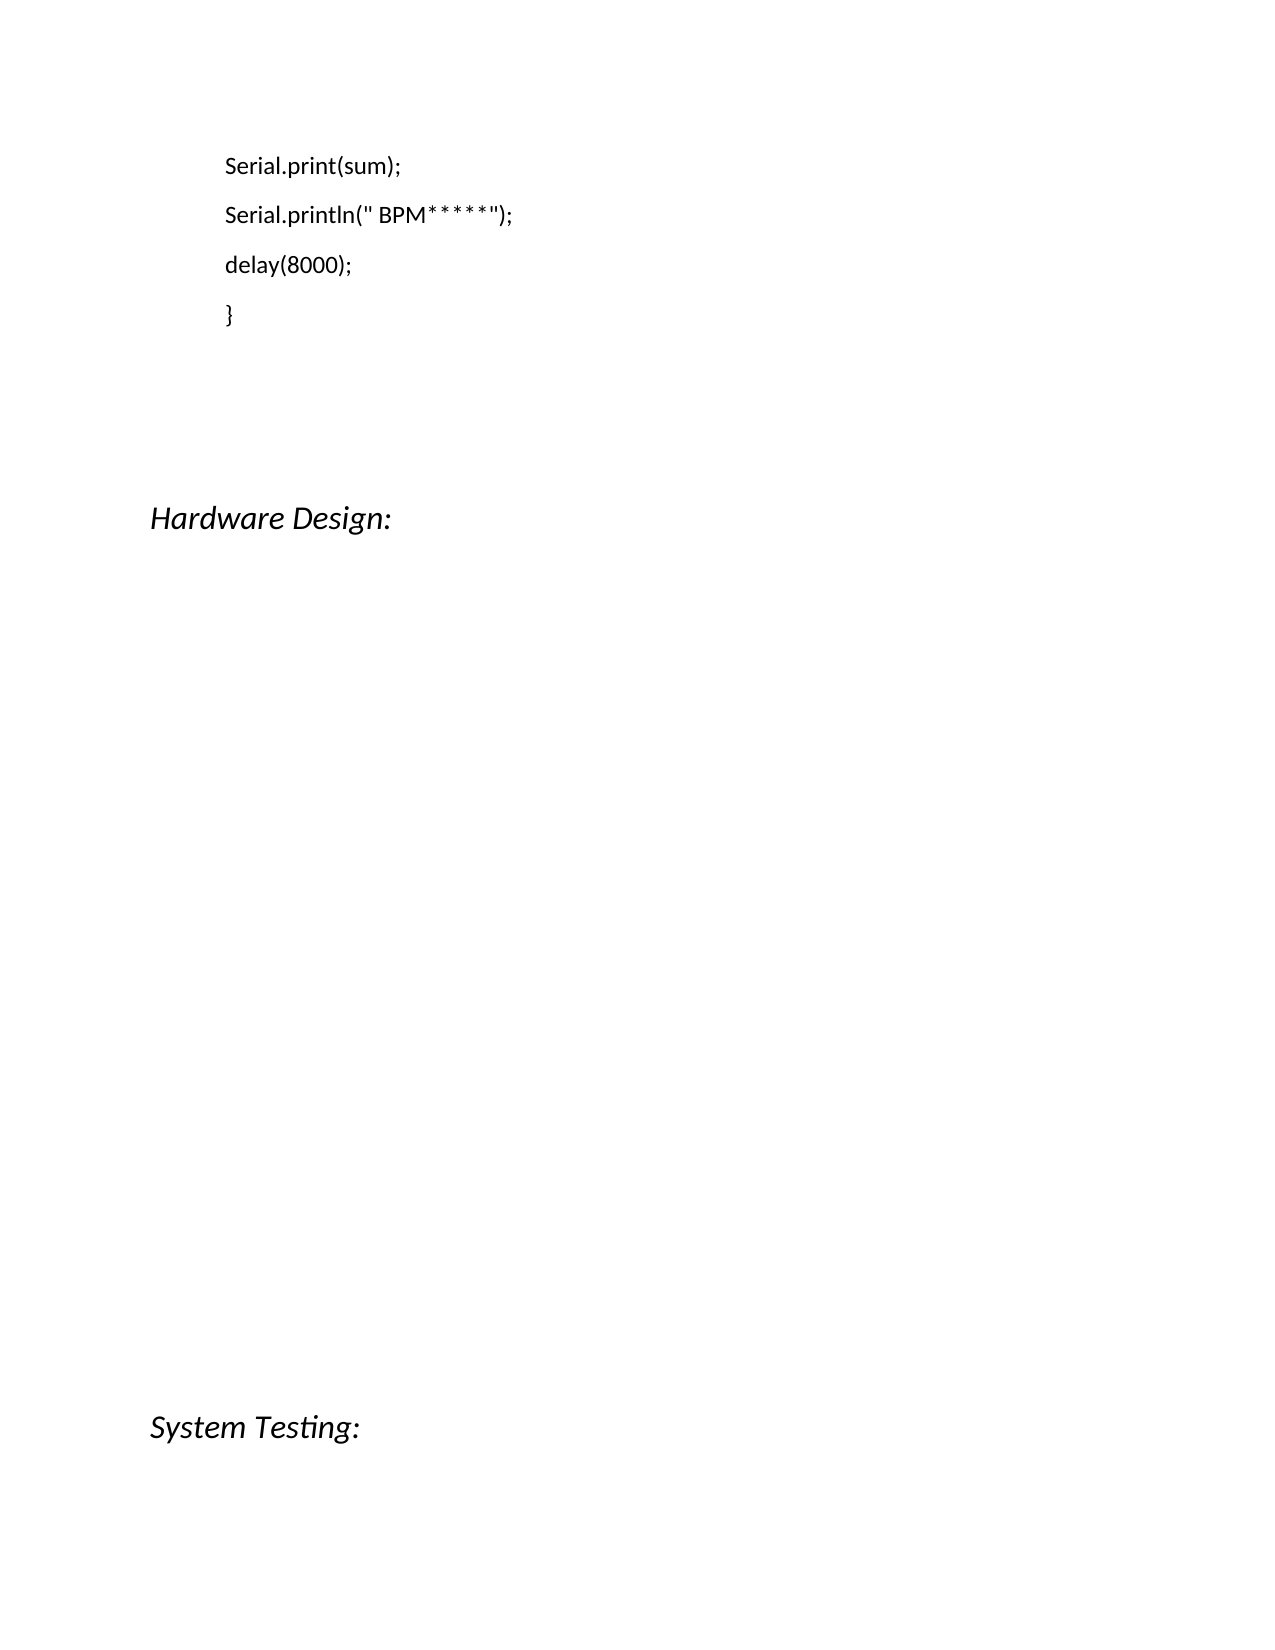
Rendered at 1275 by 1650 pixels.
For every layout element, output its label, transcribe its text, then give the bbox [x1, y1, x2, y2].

text System Testing: [150, 1406, 1125, 1447]
text Serial.println(" BPM*****"); [150, 199, 1125, 230]
text Serial.print(sum); [150, 150, 1125, 181]
text delay(8000); [150, 249, 1125, 280]
text } [150, 299, 1125, 329]
text Hardware Design: [150, 497, 1125, 538]
